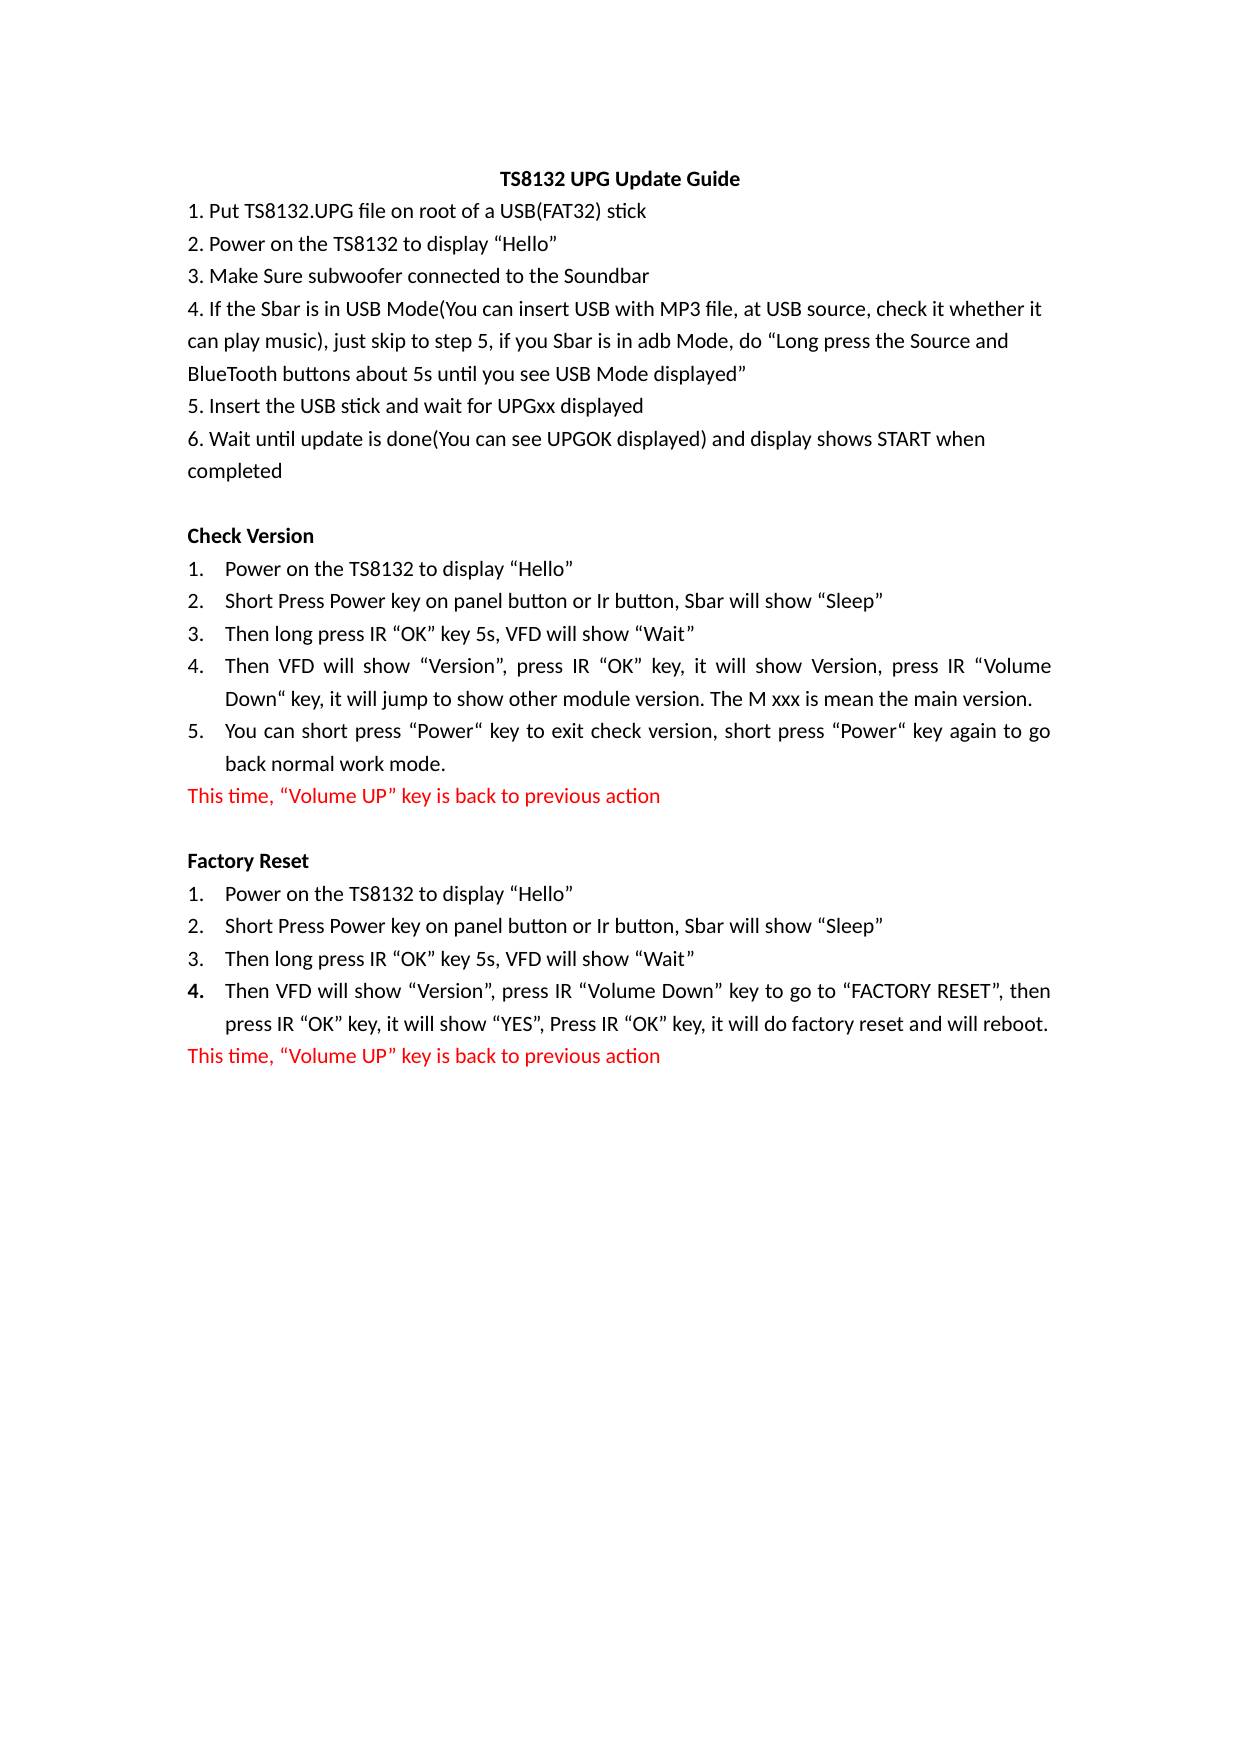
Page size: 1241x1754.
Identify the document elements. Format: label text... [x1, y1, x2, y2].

list Power on the TS8132 to display “Hello” [187, 552, 1053, 584]
text This time, “Volume UP” key is back to previous action [187, 779, 1053, 812]
text 5. Insert the USB stick and wait for UPGxx displayed [187, 389, 1053, 422]
text Check Version [187, 519, 1053, 552]
text 1. Put TS8132.UPG file on root of a USB(FAT32) stick [187, 194, 1053, 227]
list Short Press Power key on panel button or Ir button, Sbar will show “Sleep” [187, 584, 1053, 617]
text 4. If the Sbar is in USB Mode(You can insert USB with MP3 file, at USB source, check it whether it can play music), just skip to step 5, if you Sbar is in adb Mode, do “Long press the Source and BlueTooth buttons about 5s until you see USB Mode displayed” [187, 292, 1053, 389]
list Then VFD will show “Version”, press IR “OK” key, it will show Version, press IR “Volume Down“ key, it will jump to show other module version. The M xxx is mean the main version. [187, 649, 1053, 714]
text TS8132 UPG Update Guide [187, 162, 1053, 194]
list Then long press IR “OK” key 5s, VFD will show “Wait” [187, 942, 1053, 974]
list You can short press “Power“ key to exit check version, short press “Power“ key again to go back normal work mode. [187, 714, 1053, 779]
list Then long press IR “OK” key 5s, VFD will show “Wait” [187, 617, 1053, 649]
text 6. Wait until update is done(You can see UPGOK displayed) and display shows START when completed [187, 422, 1053, 487]
list Power on the TS8132 to display “Hello” [187, 877, 1053, 909]
list Short Press Power key on panel button or Ir button, Sbar will show “Sleep” [187, 909, 1053, 942]
list Then VFD will show “Version”, press IR “Volume Down” key to go to “FACTORY RESET”, then press IR “OK” key, it will show “YES”, Press IR “OK” key, it will do factory reset and will reboot. [187, 974, 1053, 1039]
text 2. Power on the TS8132 to display “Hello” [187, 227, 1053, 259]
text This time, “Volume UP” key is back to previous action [187, 1039, 1053, 1072]
text Factory Reset [187, 844, 1053, 877]
text 3. Make Sure subwoofer connected to the Soundbar [187, 259, 1053, 292]
